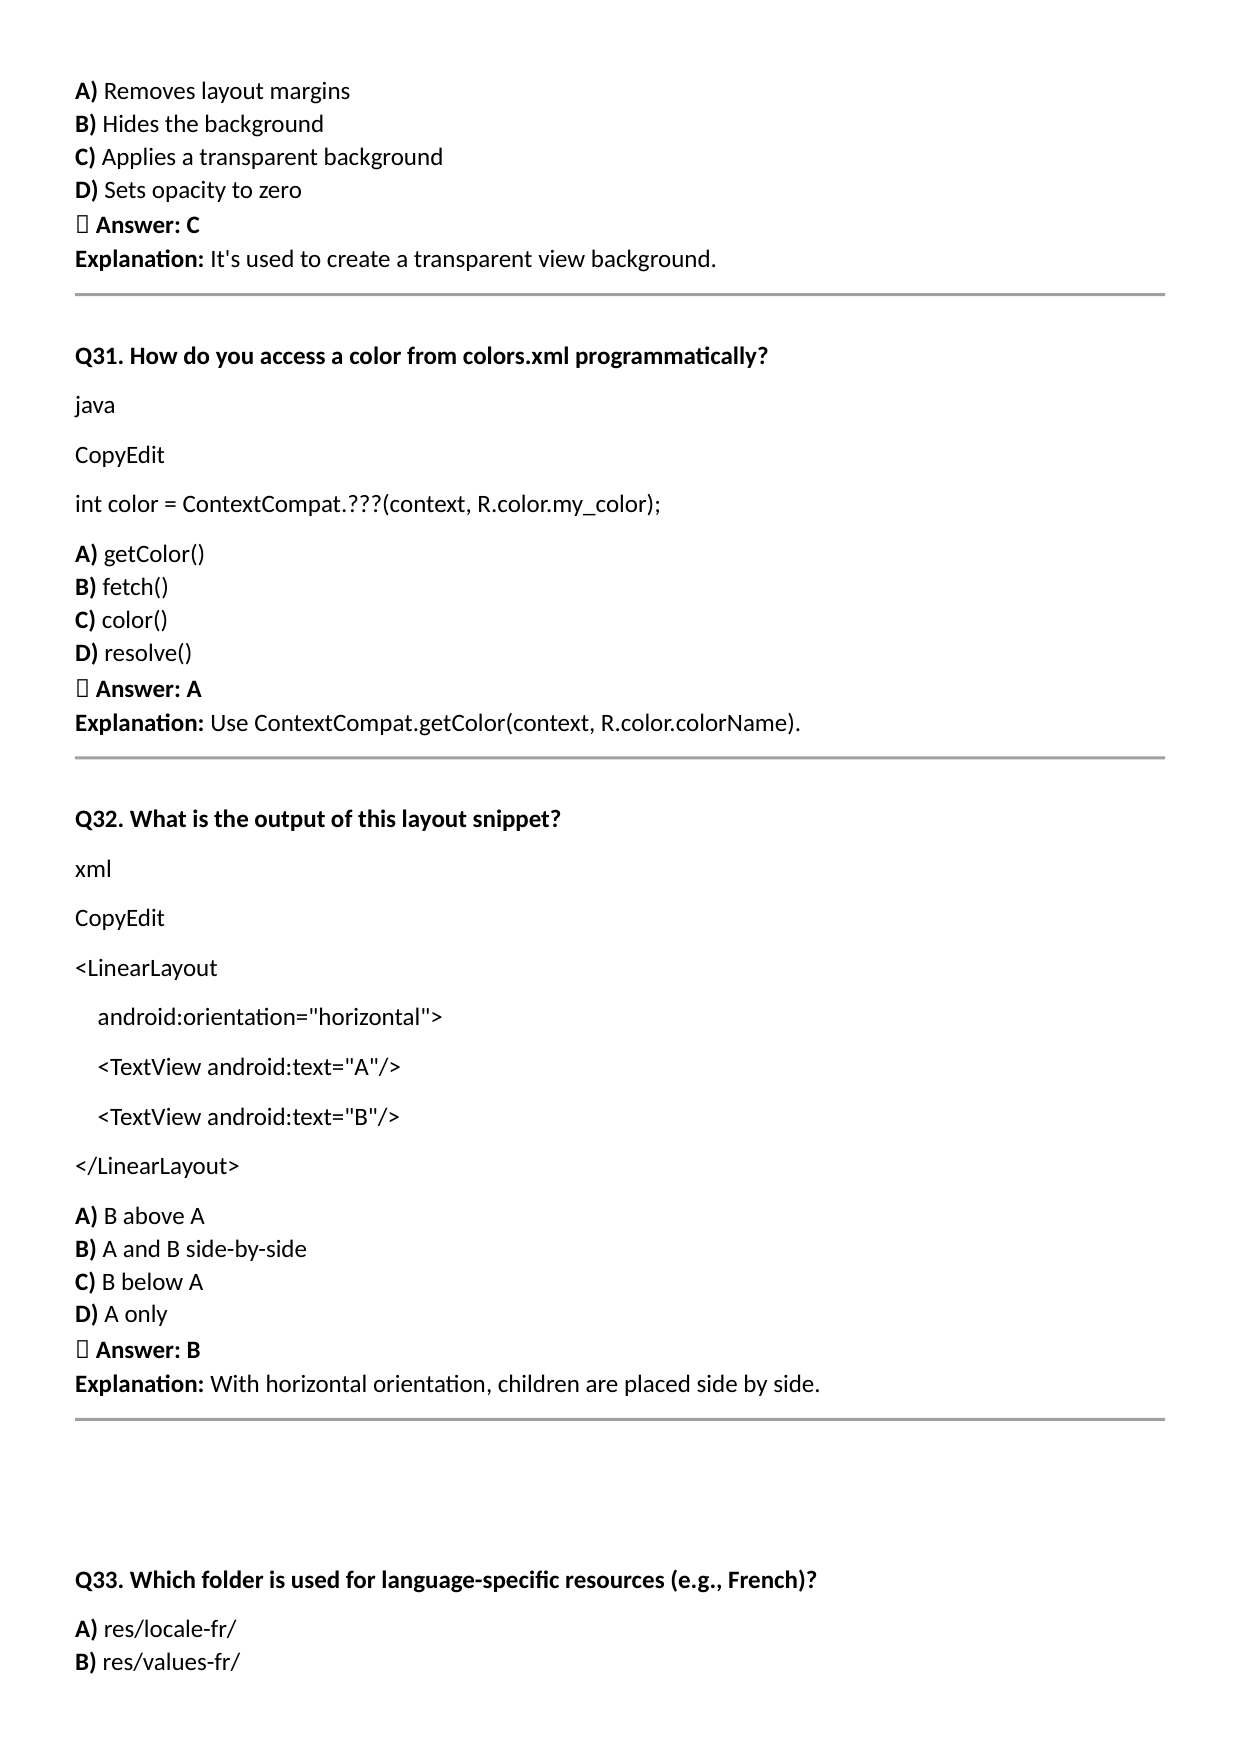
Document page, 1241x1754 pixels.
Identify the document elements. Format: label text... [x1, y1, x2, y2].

text <LinearLayout [75, 952, 1165, 982]
text Q33. Which folder is used for language-specific resources (e.g., French)? [75, 1564, 1165, 1594]
text int color = ContextCompat.???(context, R.color.my_color); [75, 489, 1165, 519]
text xml [75, 853, 1165, 883]
text Q32. What is the output of this layout snippet? [75, 803, 1165, 834]
text </LinearLayout> [75, 1150, 1165, 1181]
text A) B above A B) A and B side-by-side C) B below A D) A only ✅ Answer: B Explanation: With horizontal orientation, children are placed side by side. [75, 1200, 1165, 1399]
text android:orientation="horizontal"> [75, 1001, 1165, 1032]
text <TextView android:text="B"/> [75, 1101, 1165, 1131]
text CopyEdit [75, 439, 1165, 469]
text A) Removes layout margins B) Hides the background C) Applies a transparent background D) Sets opacity to zero ✅ Answer: C Explanation: It's used to create a transparent view background. [75, 75, 1165, 274]
text CopyEdit [75, 902, 1165, 933]
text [75, 1613, 1165, 1677]
text A) getColor() B) fetch() C) color() D) resolve() ✅ Answer: A Explanation: Use ContextCompat.getColor(context, R.color.colorName). [75, 538, 1165, 737]
text <TextView android:text="A"/> [75, 1051, 1165, 1082]
text java [75, 389, 1165, 420]
text Q31. How do you access a color from colors.xml programmatically? [75, 340, 1165, 370]
